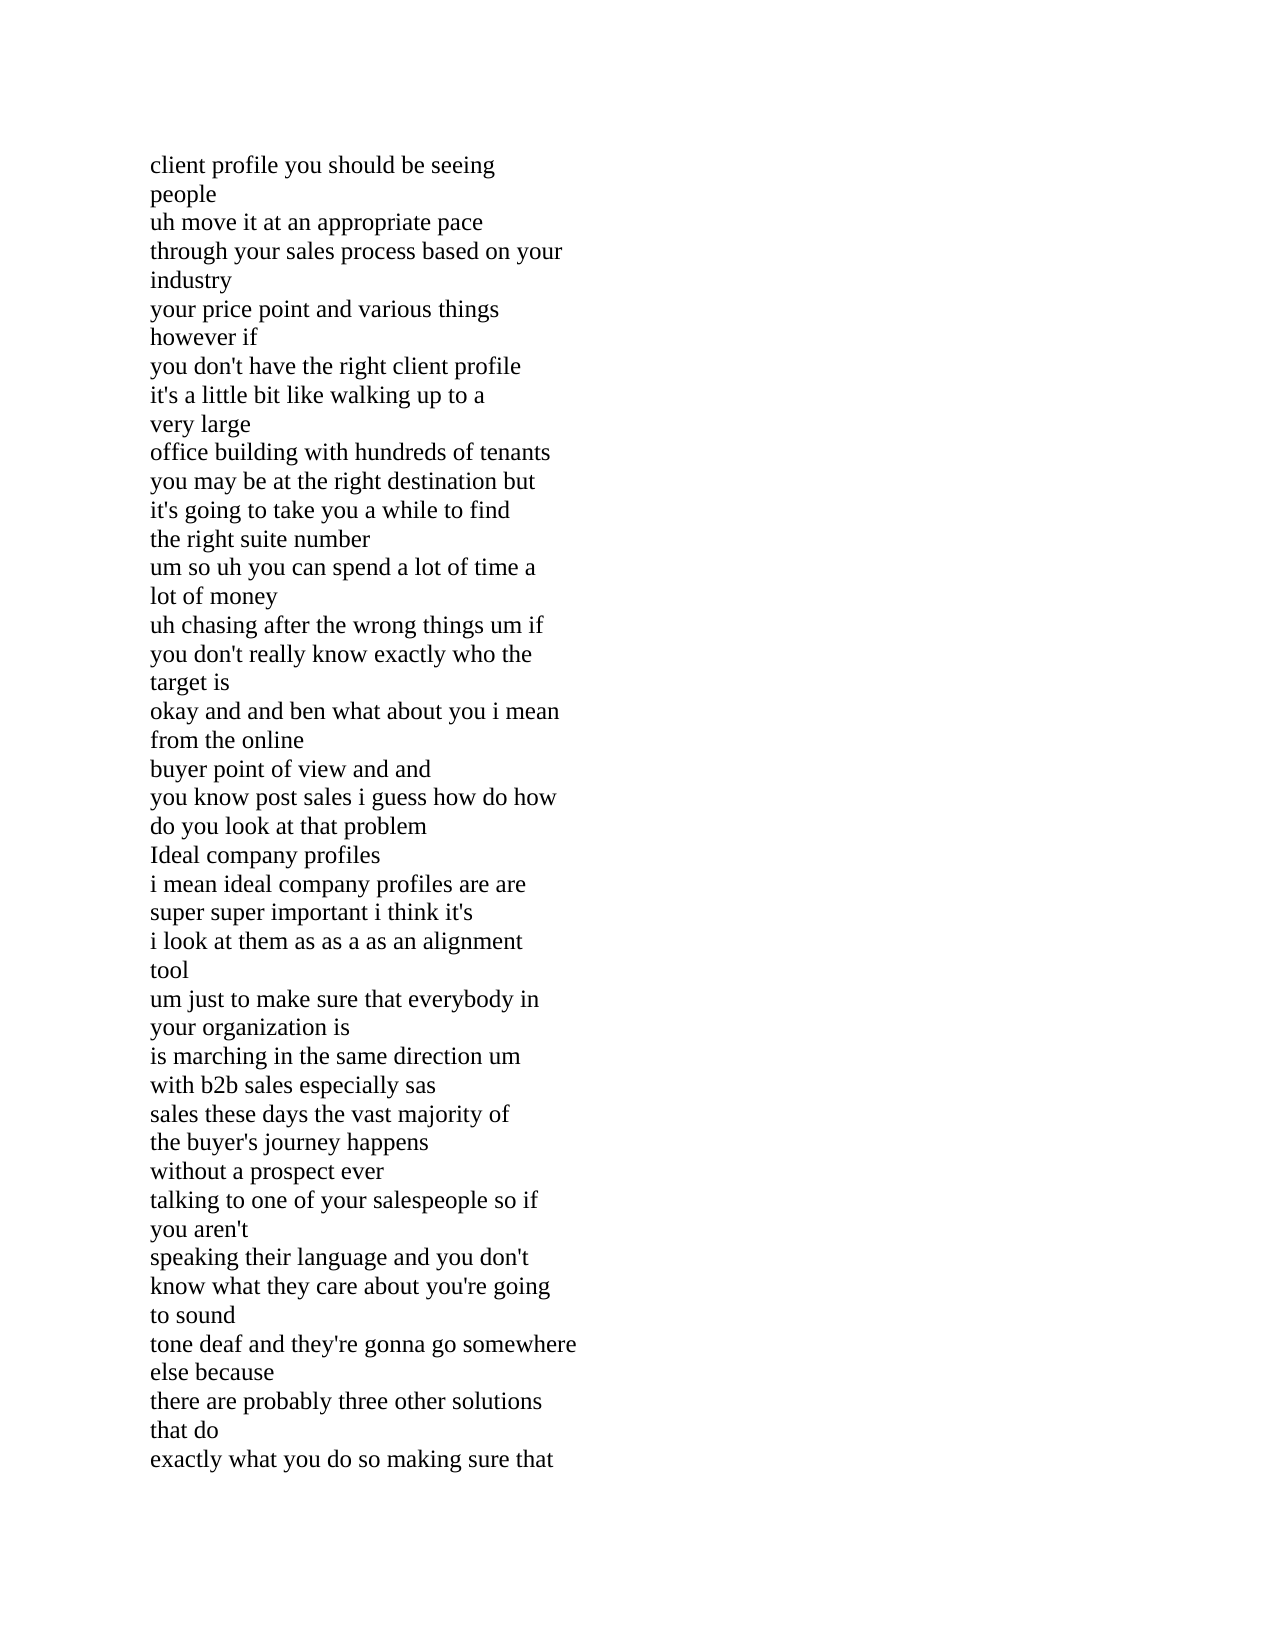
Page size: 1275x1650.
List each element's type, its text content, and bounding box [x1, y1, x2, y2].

text uh chasing after the wrong things um if [150, 610, 1125, 639]
text your organization is [150, 1012, 1125, 1041]
text it's a little bit like walking up to a [150, 380, 1125, 409]
text lot of money [150, 581, 1125, 610]
text super super important i think it's [150, 897, 1125, 926]
text i look at them as as a as an alignment [150, 926, 1125, 955]
text the buyer's journey happens [150, 1127, 1125, 1156]
text people [150, 179, 1125, 207]
text very large [150, 409, 1125, 437]
text to sound [150, 1300, 1125, 1329]
text i mean ideal company profiles are are [150, 869, 1125, 897]
text you don't have the right client profile [150, 351, 1125, 380]
text without a prospect ever [150, 1156, 1125, 1185]
text speaking their language and you don't [150, 1242, 1125, 1271]
text talking to one of your salespeople so if [150, 1185, 1125, 1214]
text do you look at that problem [150, 811, 1125, 840]
text with b2b sales especially sas [150, 1070, 1125, 1099]
text it's going to take you a while to find [150, 495, 1125, 524]
text okay and and ben what about you i mean [150, 696, 1125, 725]
text that do [150, 1415, 1125, 1444]
text industry [150, 265, 1125, 294]
text office building with hundreds of tenants [150, 437, 1125, 466]
text tool [150, 955, 1125, 984]
text is marching in the same direction um [150, 1041, 1125, 1070]
text else because [150, 1357, 1125, 1386]
text your price point and various things [150, 294, 1125, 322]
text Ideal company profiles [150, 840, 1125, 869]
text target is [150, 667, 1125, 696]
text you don't really know exactly who the [150, 639, 1125, 667]
text um just to make sure that everybody in [150, 984, 1125, 1012]
text you aren't [150, 1214, 1125, 1242]
text from the online [150, 725, 1125, 754]
text through your sales process based on your [150, 236, 1125, 265]
text you may be at the right destination but [150, 466, 1125, 495]
text uh move it at an appropriate pace [150, 207, 1125, 236]
text client profile you should be seeing [150, 150, 1125, 179]
text um so uh you can spend a lot of time a [150, 552, 1125, 581]
text the right suite number [150, 524, 1125, 552]
text know what they care about you're going [150, 1271, 1125, 1300]
text there are probably three other solutions [150, 1386, 1125, 1415]
text sales these days the vast majority of [150, 1099, 1125, 1127]
text tone deaf and they're gonna go somewhere [150, 1329, 1125, 1357]
text you know post sales i guess how do how [150, 782, 1125, 811]
text exactly what you do so making sure that [150, 1444, 1125, 1472]
text buyer point of view and and [150, 754, 1125, 782]
text however if [150, 322, 1125, 351]
